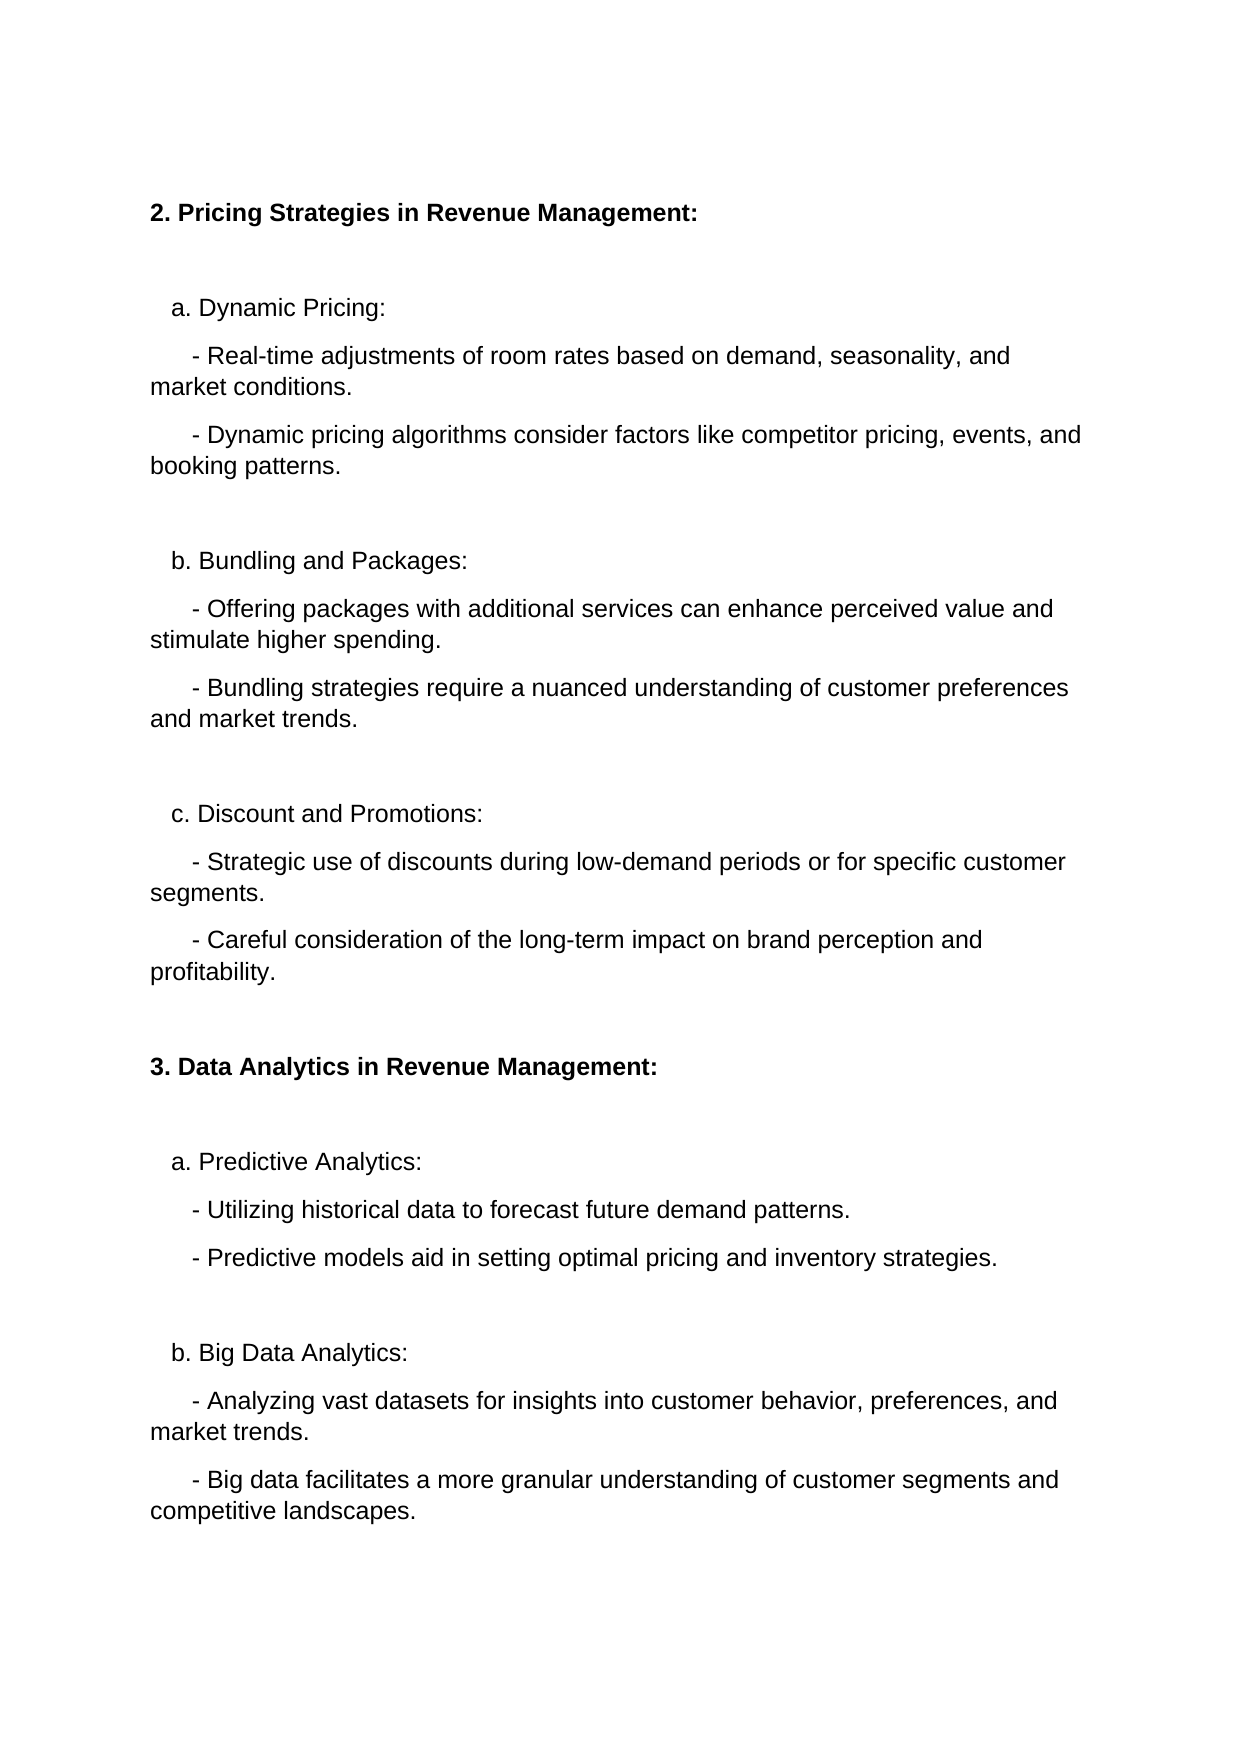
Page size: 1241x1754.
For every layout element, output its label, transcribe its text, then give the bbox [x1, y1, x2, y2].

text 2. Pricing Strategies in Revenue Management: [150, 198, 1090, 226]
text - Utilizing historical data to forecast future demand patterns. [150, 1195, 1090, 1224]
text - Dynamic pricing algorithms consider factors like competitor pricing, events, and booking patterns. [150, 419, 1090, 479]
text - Bundling strategies require a nuanced understanding of customer preferences and market trends. [150, 672, 1090, 732]
text b. Big Data Analytics: [150, 1338, 1090, 1367]
text - Analyzing vast datasets for insights into customer behavior, preferences, and market trends. [150, 1386, 1090, 1446]
text a. Dynamic Pricing: [150, 293, 1090, 322]
text a. Predictive Analytics: [150, 1147, 1090, 1176]
text - Offering packages with additional services can enhance perceived value and stimulate higher spending. [150, 594, 1090, 653]
text - Strategic use of discounts during low-demand periods or for specific customer segments. [150, 847, 1090, 906]
text 3. Data Analytics in Revenue Management: [150, 1052, 1090, 1081]
text - Careful consideration of the long-term impact on brand perception and profitability. [150, 925, 1090, 985]
text - Real-time adjustments of room rates based on demand, seasonality, and market conditions. [150, 341, 1090, 401]
text - Big data facilitates a more granular understanding of customer segments and competitive landscapes. [150, 1464, 1090, 1524]
text b. Bundling and Packages: [150, 546, 1090, 575]
text c. Discount and Promotions: [150, 799, 1090, 828]
text - Predictive models aid in setting optimal pricing and inventory strategies. [150, 1243, 1090, 1271]
